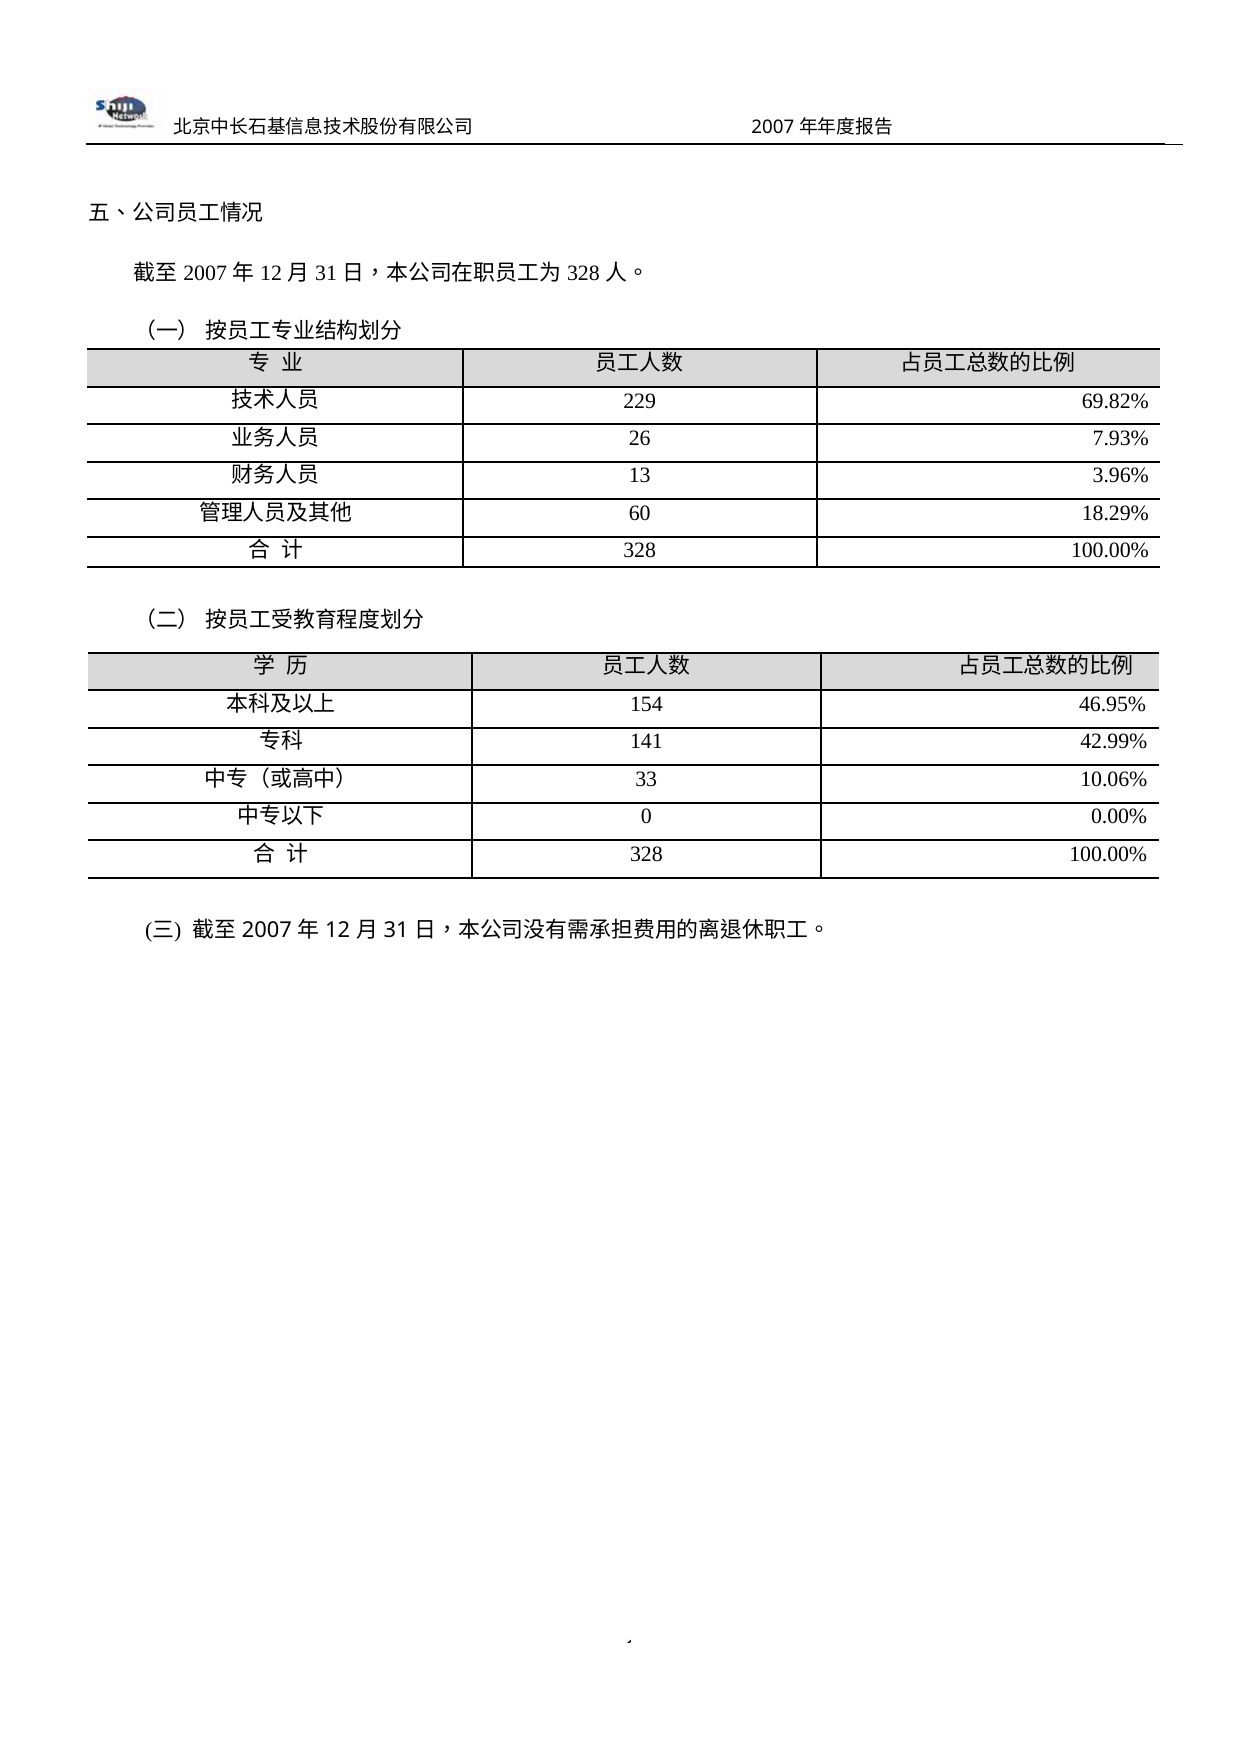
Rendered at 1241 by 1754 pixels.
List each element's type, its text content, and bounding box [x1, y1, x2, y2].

table_cell 154 [473, 691, 820, 727]
table_cell 业务人员 [87, 425, 462, 461]
table_cell 中专（或高中） [88, 766, 471, 802]
text （一） 按员工专业结构划分 [134, 315, 1178, 345]
table_header 占员工总数的比例 [818, 350, 1160, 386]
text 截至 2007 年 12 月 31 日，本公司在职员工为 328 人。 [133, 257, 1178, 287]
text (三) 截至 2007 年 12 月 31 日，本公司没有需承担费用的离退休职工。 [145, 914, 1178, 944]
table_cell 69.82% [818, 388, 1160, 423]
table_cell 10.06% [822, 766, 1159, 802]
table_cell 141 [473, 729, 820, 764]
picture [88, 88, 164, 136]
text （二） 按员工受教育程度划分 [134, 604, 1178, 633]
table_cell 合 计 [88, 841, 471, 877]
table_cell 合 计 [87, 538, 462, 566]
table_cell 328 [473, 841, 820, 877]
table_cell 26 [464, 425, 816, 461]
table_cell 7.93% [818, 425, 1160, 461]
text 五、公司员工情况 [88, 197, 1178, 227]
table_header 专 业 [87, 350, 462, 386]
table_cell 100.00% [818, 538, 1160, 566]
table_cell 13 [464, 463, 816, 498]
table_cell 328 [464, 538, 816, 566]
table_header 占员工总数的比例 [822, 654, 1159, 689]
table_cell 42.99% [822, 729, 1159, 764]
table_cell 本科及以上 [88, 691, 471, 727]
table_cell 46.95% [822, 691, 1159, 727]
table_cell 中专以下 [88, 804, 471, 839]
table_header 员工人数 [473, 654, 820, 689]
table_cell 18.29% [818, 500, 1160, 536]
table_cell 专科 [88, 729, 471, 764]
table_header 员工人数 [464, 350, 816, 386]
table_header 学 历 [88, 654, 471, 689]
table_cell 33 [473, 766, 820, 802]
table_cell 60 [464, 500, 816, 536]
table_cell 100.00% [822, 841, 1159, 877]
table_cell 技术人员 [87, 388, 462, 423]
table_cell 0.00% [822, 804, 1159, 839]
table_cell 3.96% [818, 463, 1160, 498]
table_cell 0 [473, 804, 820, 839]
table_cell 管理人员及其他 [87, 500, 462, 536]
table_cell 财务人员 [87, 463, 462, 498]
table_cell 229 [464, 388, 816, 423]
